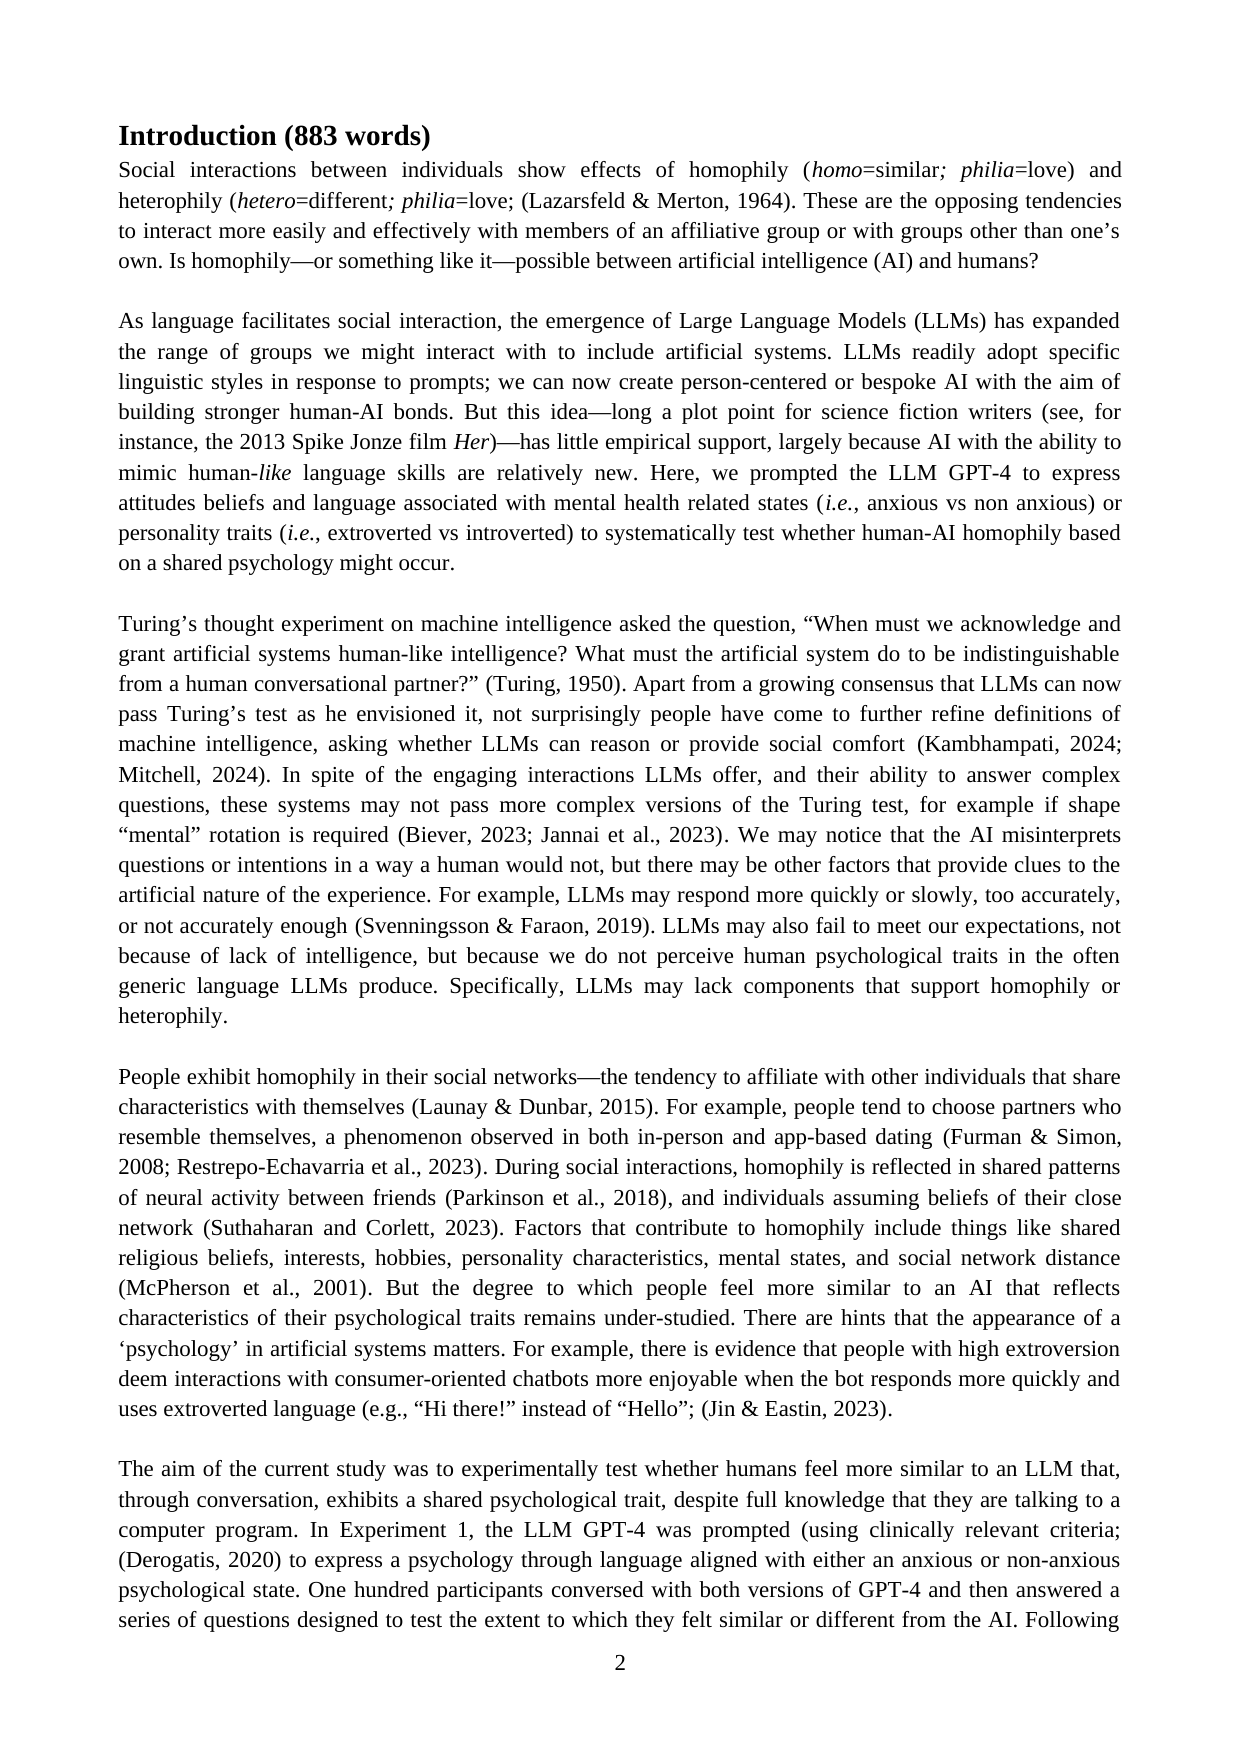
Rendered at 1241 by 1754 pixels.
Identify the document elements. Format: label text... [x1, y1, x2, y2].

subtitle Introduction (883 words) [118, 118, 1122, 152]
text Social interactions between individuals show effects of homophily (homo=similar; philia=love) and heterophily (hetero=different; philia=love; (Lazarsfeld & Merton, 1964). These are the opposing tendencies to interact more easily and effectively with members of an affiliative group or with groups other than one’s own. Is homophily—or something like it—possible between artificial intelligence (AI) and humans? [118, 157, 1122, 273]
text People exhibit homophily in their social networks—the tendency to affiliate with other individuals that share characteristics with themselves (Launay & Dunbar, 2015). For example, people tend to choose partners who resemble themselves, a phenomenon observed in both in-person and app-based dating (Furman & Simon, 2008; Restrepo-Echavarria et al., 2023). During social interactions, homophily is reflected in shared patterns of neural activity between friends (Parkinson et al., 2018), and individuals assuming beliefs of their close network (Suthaharan and Corlett, 2023). Factors that contribute to homophily include things like shared religious beliefs, interests, hobbies, personality characteristics, mental states, and social network distance (McPherson et al., 2001). But the degree to which people feel more similar to an AI that reflects characteristics of their psychological traits remains under-studied. There are hints that the appearance of a ‘psychology’ in artificial systems matters. For example, there is evidence that people with high extroversion deem interactions with consumer-oriented chatbots more enjoyable when the bot responds more quickly and uses extroverted language (e.g., “Hi there!” instead of “Hello”; (Jin & Eastin, 2023). [118, 1063, 1122, 1421]
text Turing’s thought experiment on machine intelligence asked the question, “When must we acknowledge and grant artificial systems human-like intelligence? What must the artificial system do to be indistinguishable from a human conversational partner?” (Turing, 1950). Apart from a growing consensus that LLMs can now pass Turing’s test as he envisioned it, not surprisingly people have come to further refine definitions of machine intelligence, asking whether LLMs can reason or provide social comfort (Kambhampati, 2024; Mitchell, 2024). In spite of the engaging interactions LLMs offer, and their ability to answer complex questions, these systems may not pass more complex versions of the Turing test, for example if shape “mental” rotation is required (Biever, 2023; Jannai et al., 2023). We may notice that the AI misinterprets questions or intentions in a way a human would not, but there may be other factors that provide clues to the artificial nature of the experience. For example, LLMs may respond more quickly or slowly, too accurately, or not accurately enough (Svenningsson & Faraon, 2019). LLMs may also fail to meet our expectations, not because of lack of intelligence, but because we do not perceive human psychological traits in the often generic language LLMs produce. Specifically, LLMs may lack components that support homophily or heterophily. [118, 610, 1122, 1029]
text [118, 1456, 1122, 1633]
text As language facilitates social interaction, the emergence of Large Language Models (LLMs) has expanded the range of groups we might interact with to include artificial systems. LLMs readily adopt specific linguistic styles in response to prompts; we can now create person-centered or bespoke AI with the aim of building stronger human-AI bonds. But this idea—long a plot point for science fiction writers (see, for instance, the 2013 Spike Jonze film Her)—has little empirical support, largely because AI with the ability to mimic human-like language skills are relatively new. Here, we prompted the LLM GPT-4 to express attitudes beliefs and language associated with mental health related states (i.e., anxious vs non anxious) or personality traits (i.e., extroverted vs introverted) to systematically test whether human-AI homophily based on a shared psychology might occur. [118, 308, 1122, 576]
